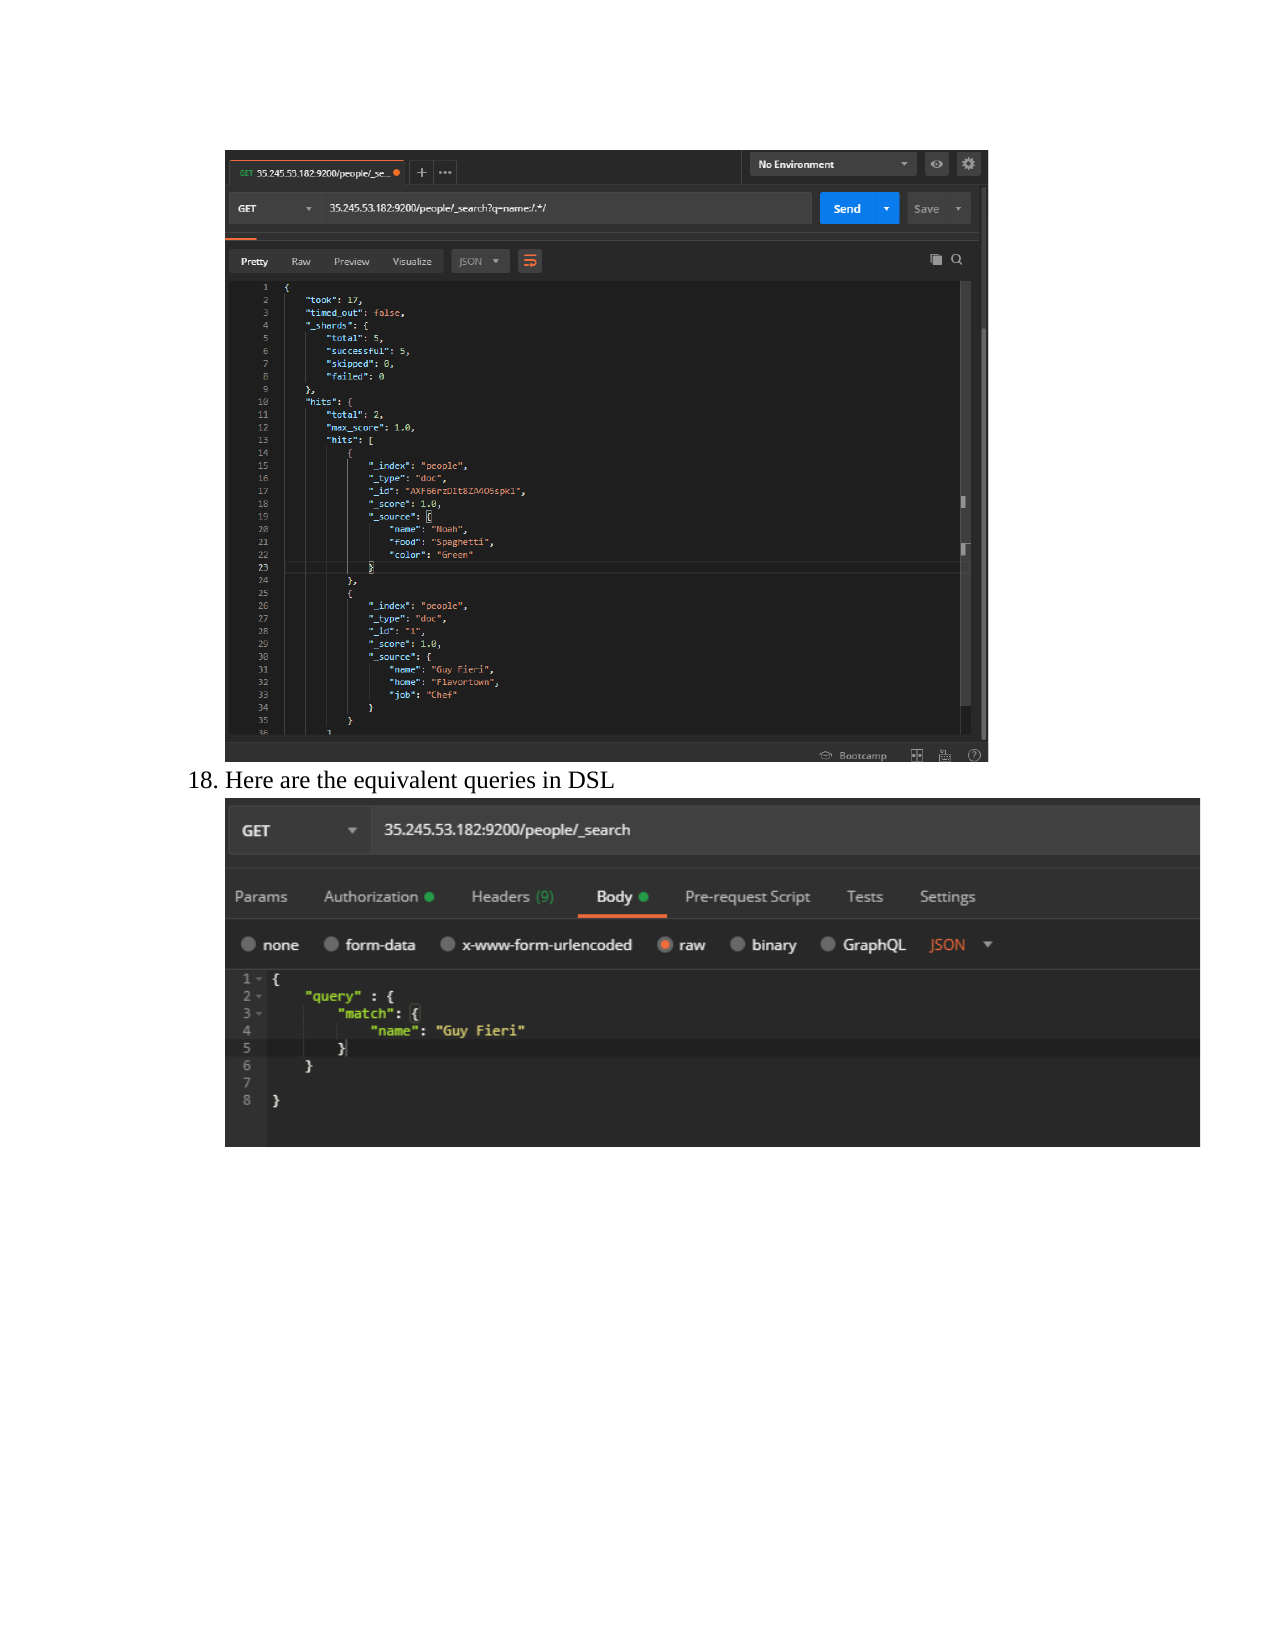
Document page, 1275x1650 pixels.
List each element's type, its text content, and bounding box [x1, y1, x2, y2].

list Here are the equivalent queries in DSL [187, 766, 1125, 794]
picture [225, 150, 989, 762]
picture [225, 798, 1200, 1147]
